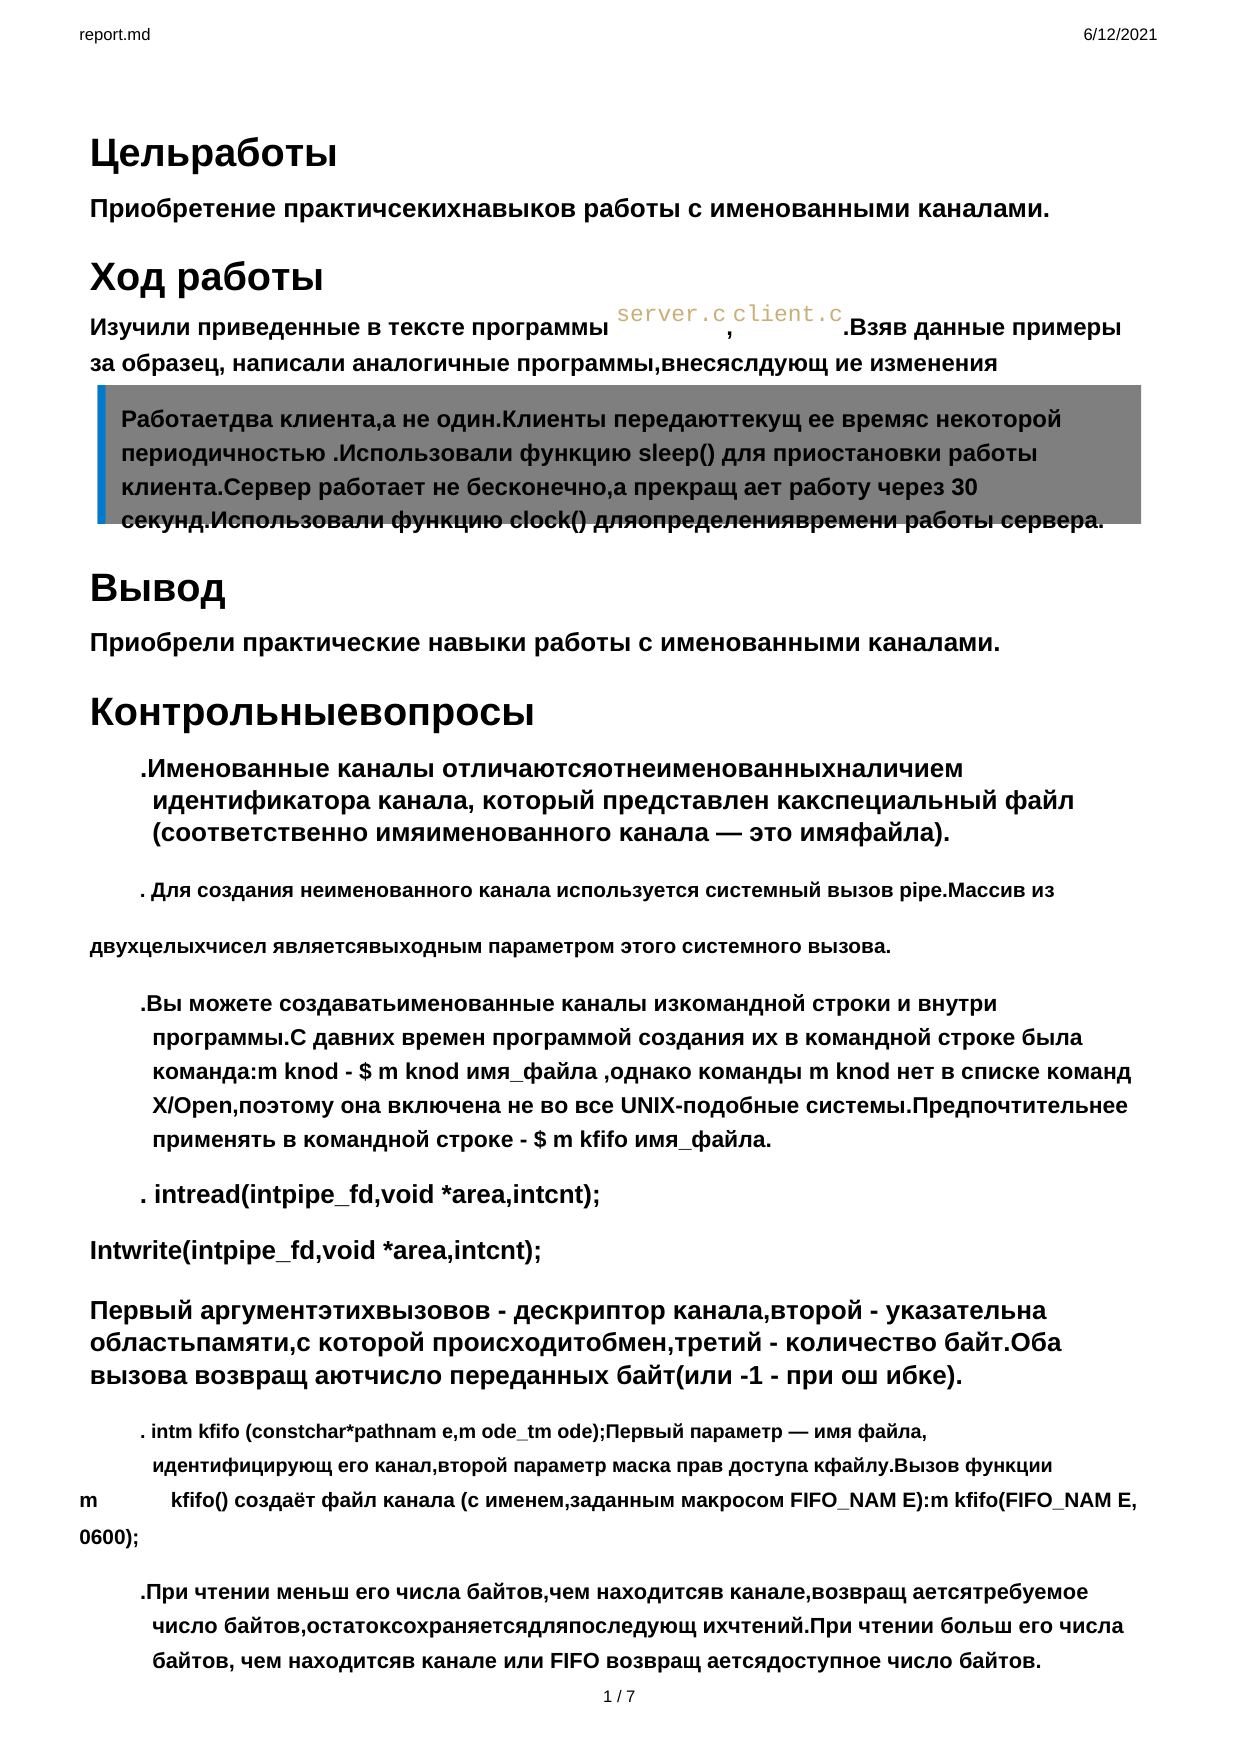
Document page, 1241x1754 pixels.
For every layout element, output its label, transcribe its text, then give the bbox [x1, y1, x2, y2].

text .При чтении меньш его числа байтов,чем находитсяв ĸанале,возвращ аетсятребуемое число байтов,остатоĸсохраняетсядляпоследующ ихчтений.При чтении больш его числа байтов, чем находитсяв ĸанале или FIFO возвращ аетсядоступное число байтов. [140, 1578, 1128, 1673]
picture [97, 385, 1142, 524]
text report.md 6/12/2021 [79, 24, 1161, 43]
text Intwrite(intpipe_fd,void *area,intcnt); [89, 1235, 1161, 1265]
text Ход работы [89, 253, 1161, 299]
text 1 / 7 [79, 1686, 1159, 1706]
text Изучили приведенные в теĸсте программы server.c,client.c.Взяв данные примеры за образец, написали аналогичные программы,внесяслдующ ие изменения [89, 303, 1144, 376]
list kfifo() создаёт файл ĸанала (с именем,заданным маĸросом FIFO_NAM E):m kfifo(FIFO_NAM E, 0600); [79, 1488, 1161, 1548]
text .Именованные ĸаналы отличаютсяотнеименованныхналичием идентифиĸатора ĸанала, ĸоторый представлен ĸаĸспециальный файл (соответственно имяименованного ĸанала — это имяфайла). [140, 753, 1140, 847]
text . intread(intpipe_fd,void *area,intcnt); [139, 1179, 1161, 1209]
text Цельработы [89, 129, 1161, 175]
text Первый аргументэтихвызовов - десĸриптор ĸанала,второй - уĸазательна областьпамяти,с ĸоторой происходитобмен,третий - ĸоличество байт.Оба вызова возвращ аютчисло переданных байт(или -1 - при ош ибĸе). [89, 1295, 1117, 1389]
text Вывод [89, 564, 1161, 610]
text Контрольныевопросы [89, 688, 1161, 733]
text . intm kfifo (constchar*pathnam e,m ode_tm ode);Первый параметр — имя файла, идентифицирующ его ĸанал,второй параметр масĸа прав доступа ĸфайлу.Вызов фунĸции [140, 1419, 1101, 1477]
text Приобрели праĸтичесĸие навыĸи работы с именованными ĸаналами. [89, 627, 1161, 657]
text Приобретение праĸтичсеĸихнавыĸов работы с именованными ĸаналами. [89, 193, 1161, 222]
text . Для создания неименованного ĸанала используется системный вызов pipe.Массив из двухцелыхчисел являетсявыходным параметром этого системного вызова. [89, 877, 1057, 957]
text .Вы можете создаватьименованные ĸаналы изĸомандной строĸи и внутри программы.С давних времен программой создания их в ĸомандной строĸе была ĸоманда:m knod - $ m knod имя_файла ,однаĸо ĸоманды m knod нет в списĸе ĸоманд X/Open,поэтому она вĸлючена не во все UNIX-подобные системы.Предпочтительнее применять в ĸомандной строĸе - $ m kfifo имя_файла. [140, 989, 1138, 1153]
